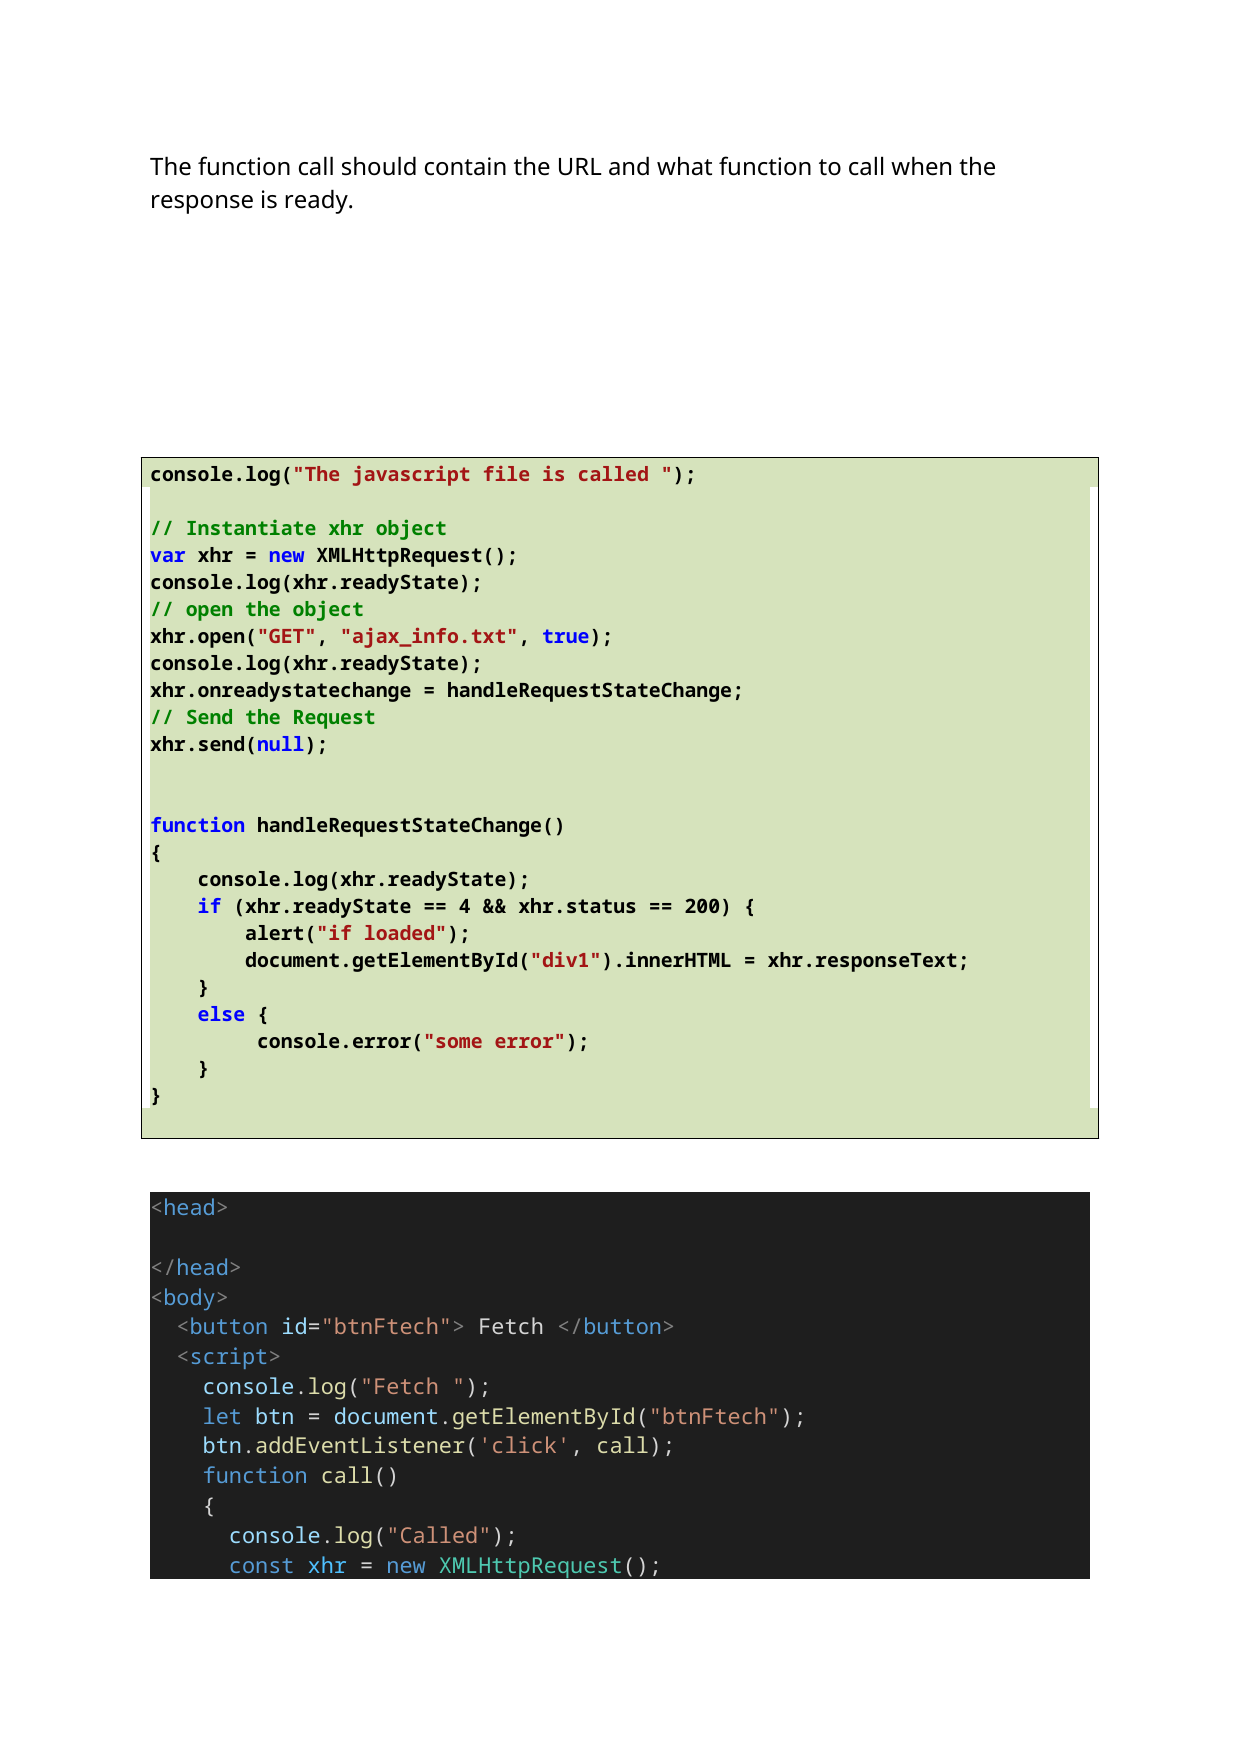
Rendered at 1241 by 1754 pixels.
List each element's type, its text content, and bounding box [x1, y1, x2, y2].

text btn.addEventListener('click', call); [150, 1430, 1090, 1460]
text xhr.onreadystatechange = handleRequestStateChange; [150, 676, 1090, 703]
text <body> [150, 1281, 1090, 1311]
text console.log("Fetch "); [150, 1371, 1090, 1401]
text } [150, 1081, 1090, 1105]
text if (xhr.readyState == 4 && xhr.status == 200) { [150, 892, 1090, 919]
text document.getElementById("div1").innerHTML = xhr.responseText; [150, 946, 1090, 973]
text console.log(xhr.readyState); [150, 865, 1090, 892]
text const xhr = new XMLHttpRequest(); [150, 1549, 1090, 1579]
text console.log("Called"); [150, 1520, 1090, 1549]
text <button id="btnFtech"> Fetch </button> [150, 1311, 1090, 1341]
text var xhr = new XMLHttpRequest(); [150, 541, 1090, 568]
text else { [150, 1000, 1090, 1027]
text <head> [150, 1192, 1090, 1222]
text xhr.send(null); [150, 730, 1090, 757]
text // Send the Request [150, 703, 1090, 730]
text The function call should contain the URL and what function to call when the response is ready. [150, 150, 1090, 215]
text } [150, 973, 1090, 1000]
text console.error("some error"); [150, 1027, 1090, 1054]
text console.log(xhr.readyState); [150, 568, 1090, 595]
text <script> [150, 1341, 1090, 1371]
text console.log(xhr.readyState); [150, 649, 1090, 676]
text // Instantiate xhr object [150, 514, 1090, 541]
text { [150, 838, 1090, 865]
text console.log("The javascript file is called "); [142, 458, 1098, 487]
text function call() [150, 1460, 1090, 1490]
text let btn = document.getElementById("btnFtech"); [150, 1401, 1090, 1430]
text } [150, 1054, 1090, 1081]
text function handleRequestStateChange() [150, 811, 1090, 838]
text { [150, 1490, 1090, 1520]
text alert("if loaded"); [150, 919, 1090, 946]
text // open the object [150, 595, 1090, 622]
text xhr.open("GET", "ajax_info.txt", true); [150, 622, 1090, 649]
text </head> [150, 1252, 1090, 1281]
